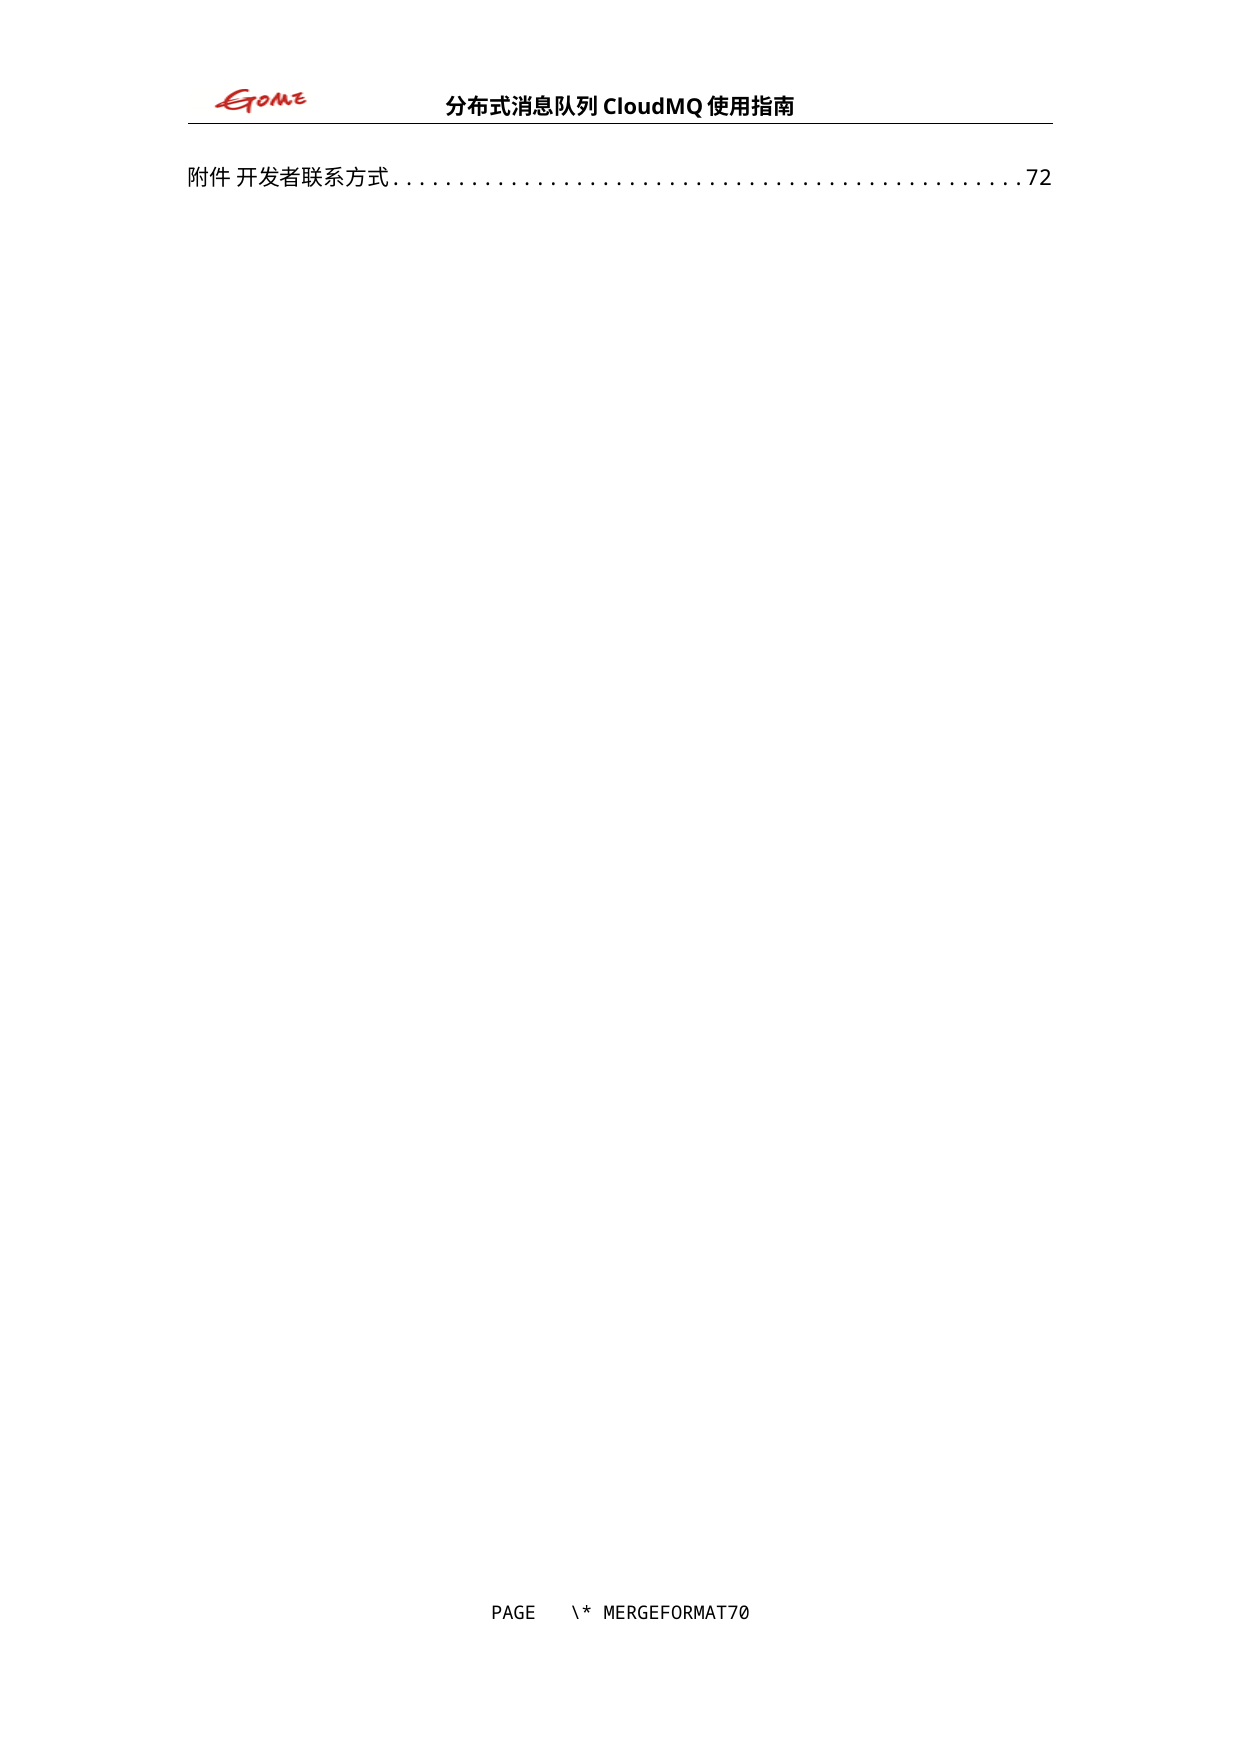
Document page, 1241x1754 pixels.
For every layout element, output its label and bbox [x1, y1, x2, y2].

picture [187, 89, 313, 114]
